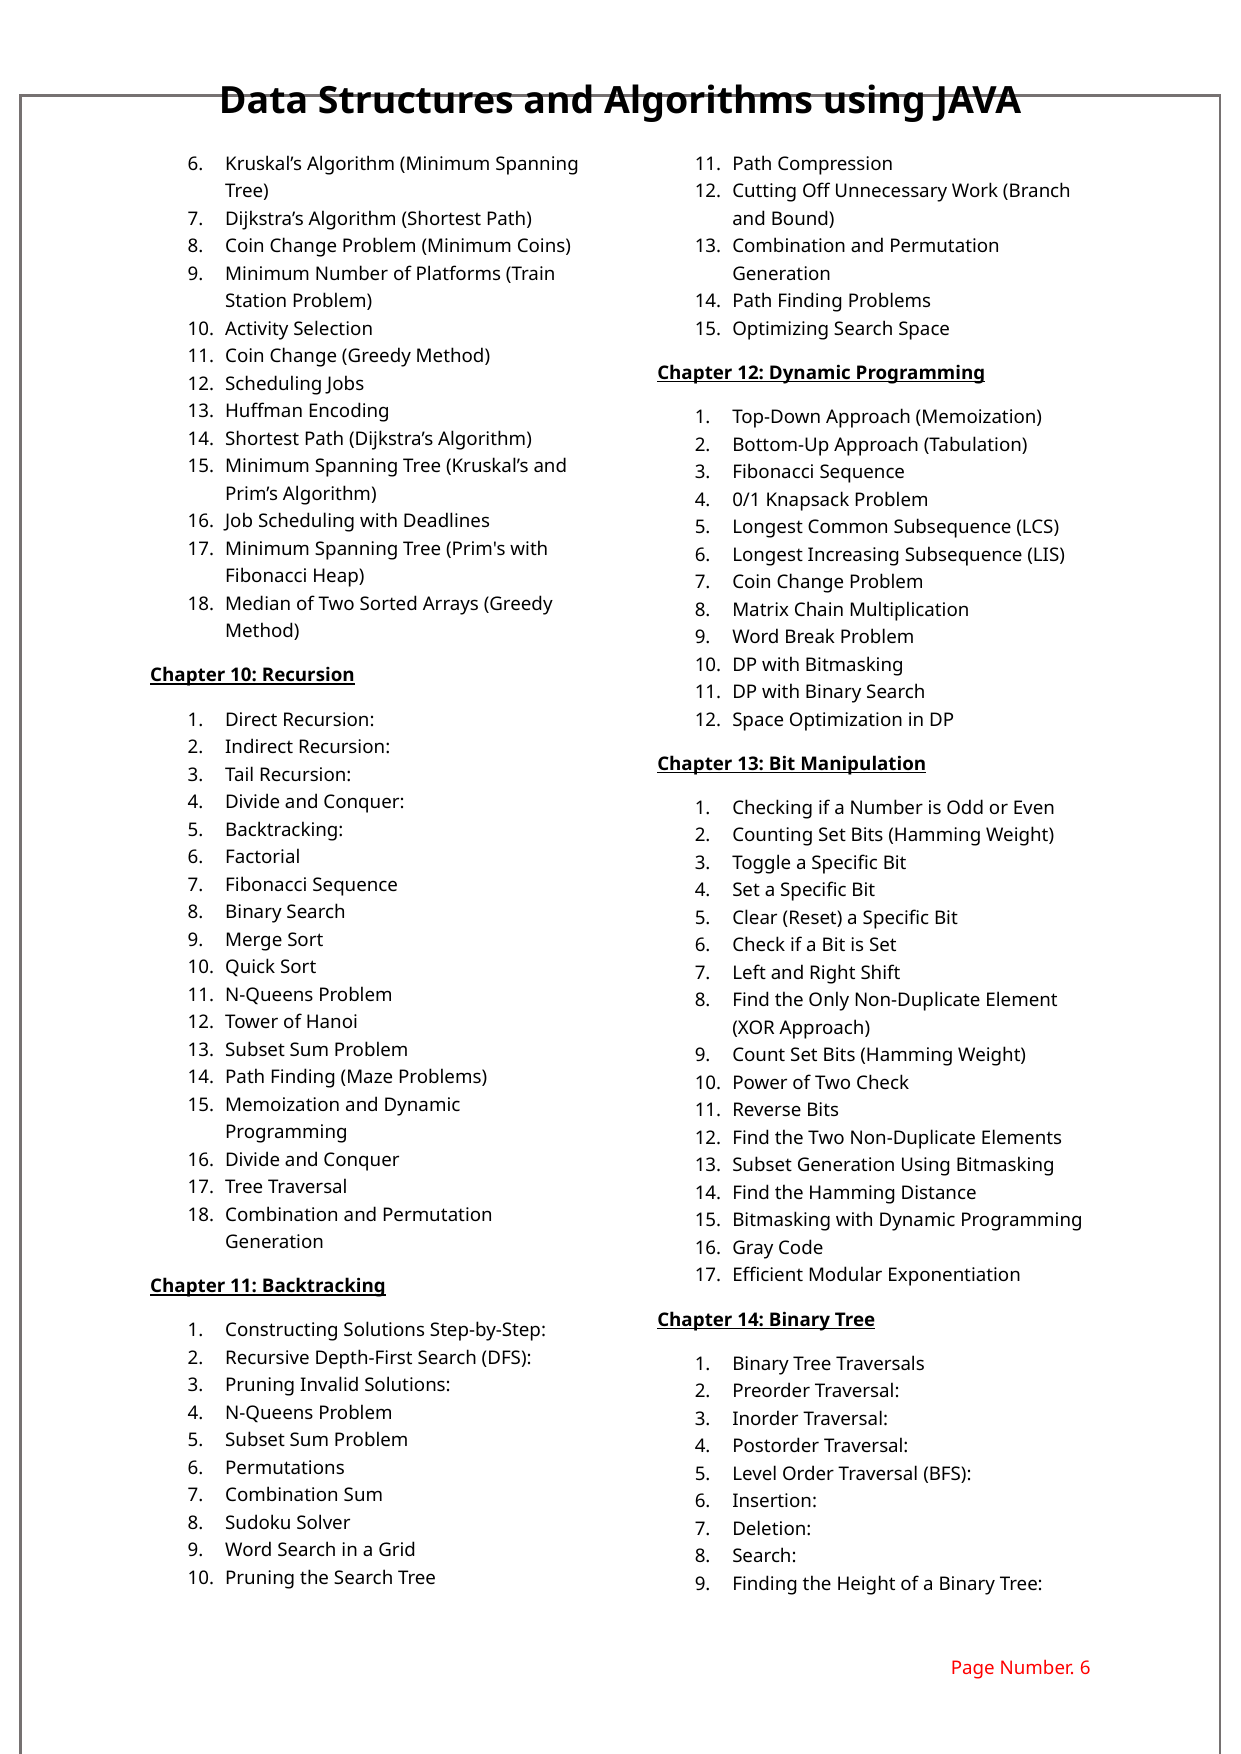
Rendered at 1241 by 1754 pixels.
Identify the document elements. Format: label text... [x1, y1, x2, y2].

list Combination and Permutation Generation [187, 1201, 583, 1254]
list DP with Bitmasking [694, 651, 1090, 676]
list Count Set Bits (Hamming Weight) [694, 1042, 1090, 1067]
list Efficient Modular Exponentiation [694, 1262, 1090, 1287]
list Preorder Traversal: [694, 1377, 1090, 1403]
list Coin Change Problem [694, 568, 1090, 594]
list Word Break Problem [694, 623, 1090, 649]
text Chapter 12: Dynamic Programming [657, 359, 1090, 385]
list Longest Common Subsequence (LCS) [694, 513, 1090, 539]
list Check if a Bit is Set [694, 932, 1090, 957]
list Postorder Traversal: [694, 1432, 1090, 1458]
list Top-Down Approach (Memoization) [694, 403, 1090, 429]
list Quick Sort [187, 953, 583, 979]
list Activity Selection [187, 315, 583, 341]
list Find the Only Non-Duplicate Element (XOR Approach) [694, 987, 1090, 1040]
list Reverse Bits [694, 1097, 1090, 1122]
list Coin Change (Greedy Method) [187, 342, 583, 368]
list Power of Two Check [694, 1069, 1090, 1095]
list Tree Traversal [187, 1173, 583, 1199]
list Subset Generation Using Bitmasking [694, 1152, 1090, 1177]
list N-Queens Problem [187, 981, 583, 1006]
list Merge Sort [187, 926, 583, 951]
list Sudoku Solver [187, 1509, 583, 1535]
list Left and Right Shift [694, 959, 1090, 985]
list Recursive Depth-First Search (DFS): [187, 1344, 583, 1370]
list Fibonacci Sequence [187, 871, 583, 896]
list Toggle a Specific Bit [694, 849, 1090, 875]
list Huffman Encoding [187, 397, 583, 423]
list Coin Change Problem (Minimum Coins) [187, 232, 583, 258]
list Shortest Path (Dijkstra’s Algorithm) [187, 425, 583, 451]
list Tail Recursion: [187, 761, 583, 786]
text Chapter 13: Bit Manipulation [657, 750, 1090, 776]
list Minimum Spanning Tree (Prim's with Fibonacci Heap) [187, 535, 583, 588]
list Counting Set Bits (Hamming Weight) [694, 822, 1090, 847]
list Bitmasking with Dynamic Programming [694, 1207, 1090, 1232]
list Combination Sum [187, 1482, 583, 1507]
list Pruning the Search Tree [187, 1564, 583, 1590]
list Optimizing Search Space [694, 315, 1090, 341]
list Cutting Off Unnecessary Work (Branch and Bound) [694, 177, 1090, 231]
list Dijkstra’s Algorithm (Shortest Path) [187, 205, 583, 231]
list Constructing Solutions Step-by-Step: [187, 1317, 583, 1342]
list Gray Code [694, 1234, 1090, 1260]
list Indirect Recursion: [187, 733, 583, 759]
list Find the Hamming Distance [694, 1179, 1090, 1205]
list Scheduling Jobs [187, 370, 583, 396]
list Backtracking: [187, 816, 583, 841]
list Inorder Traversal: [694, 1405, 1090, 1431]
list Path Finding (Maze Problems) [187, 1063, 583, 1089]
list Binary Tree Traversals [694, 1350, 1090, 1376]
list Bottom-Up Approach (Tabulation) [694, 431, 1090, 456]
list Word Search in a Grid [187, 1537, 583, 1562]
list Minimum Spanning Tree (Kruskal’s and Prim’s Algorithm) [187, 452, 583, 506]
list Path Finding Problems [694, 287, 1090, 313]
list Kruskal’s Algorithm (Minimum Spanning Tree) [187, 150, 583, 203]
list Clear (Reset) a Specific Bit [694, 904, 1090, 930]
list Checking if a Number is Odd or Even [694, 794, 1090, 820]
list Median of Two Sorted Arrays (Greedy Method) [187, 590, 583, 643]
list Level Order Traversal (BFS): [694, 1460, 1090, 1486]
list Subset Sum Problem [187, 1427, 583, 1452]
list Job Scheduling with Deadlines [187, 507, 583, 533]
list Memoization and Dynamic Programming [187, 1091, 583, 1144]
list 0/1 Knapsack Problem [694, 486, 1090, 511]
list Direct Recursion: [187, 706, 583, 731]
list Deletion: [694, 1515, 1090, 1541]
text Chapter 11: Backtracking [150, 1272, 583, 1298]
text Chapter 14: Binary Tree [657, 1306, 1090, 1331]
text Chapter 10: Recursion [150, 662, 583, 687]
list Find the Two Non-Duplicate Elements [694, 1124, 1090, 1150]
list Space Optimization in DP [694, 706, 1090, 731]
list Combination and Permutation Generation [694, 232, 1090, 286]
list DP with Binary Search [694, 678, 1090, 704]
list Permutations [187, 1454, 583, 1480]
list Set a Specific Bit [694, 877, 1090, 902]
list Insertion: [694, 1487, 1090, 1513]
list Finding the Height of a Binary Tree: [694, 1570, 1090, 1596]
list Matrix Chain Multiplication [694, 596, 1090, 621]
list Divide and Conquer [187, 1146, 583, 1171]
list Path Compression [694, 150, 1090, 176]
list Search: [694, 1542, 1090, 1568]
list Subset Sum Problem [187, 1036, 583, 1061]
list Binary Search [187, 898, 583, 924]
list Divide and Conquer: [187, 788, 583, 814]
list Pruning Invalid Solutions: [187, 1372, 583, 1397]
list Longest Increasing Subsequence (LIS) [694, 541, 1090, 566]
list Tower of Hanoi [187, 1008, 583, 1034]
list Factorial [187, 843, 583, 869]
list Minimum Number of Platforms (Train Station Problem) [187, 260, 583, 313]
list N-Queens Problem [187, 1399, 583, 1425]
list Fibonacci Sequence [694, 458, 1090, 484]
